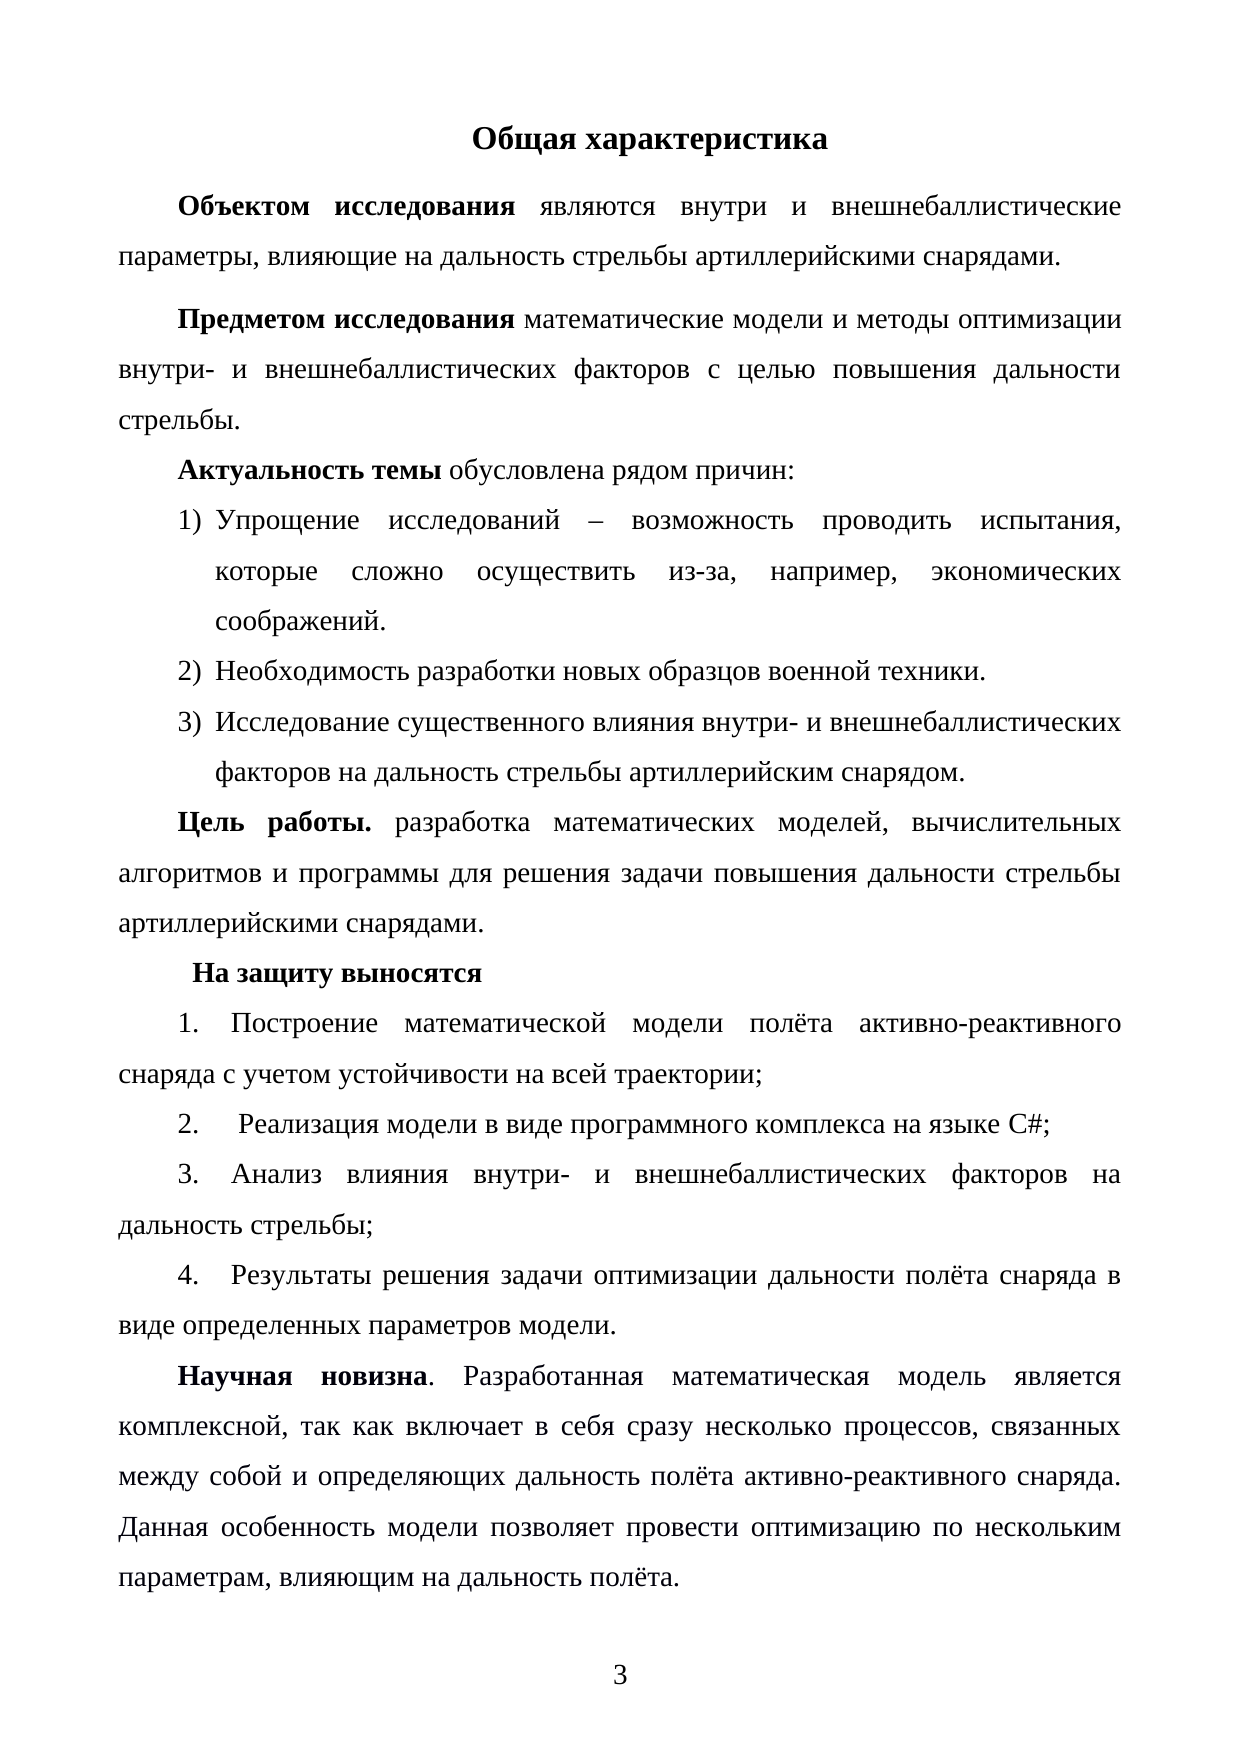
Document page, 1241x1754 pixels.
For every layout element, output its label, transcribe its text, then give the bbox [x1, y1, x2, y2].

text Предметом исследования математические модели и методы оптимизации внутри- и внешнебаллистических факторов с целью повышения дальности стрельбы. [118, 301, 1122, 435]
text На защиту выносятся [118, 955, 1122, 989]
list Анализ влияния внутри- и внешнебаллистических факторов на дальность стрельбы; [118, 1157, 1122, 1240]
list Упрощение исследований – возможность проводить испытания, которые сложно осуществить из-за, например, экономических соображений. [177, 502, 1122, 637]
list Исследование существенного влияния внутри- и внешнебаллистических факторов на дальность стрельбы артиллерийским снарядом. [177, 704, 1122, 788]
text Объектом исследования являются внутри и внешнебаллистические параметры, влияющие на дальность стрельбы артиллерийскими снарядами. [118, 188, 1122, 272]
text Общая характеристика [118, 118, 1122, 156]
list Построение математической модели полёта активно-реактивного снаряда с учетом устойчивости на всей траектории; [118, 1006, 1122, 1089]
list Реализация модели в виде программного комплекса на языке C#; [118, 1106, 1122, 1140]
list Результаты решения задачи оптимизации дальности полёта снаряда в виде определенных параметров модели. [118, 1257, 1122, 1341]
text Актуальность темы обусловлена рядом причин: [118, 452, 1122, 486]
text Научная новизна. Разработанная математическая модель является комплексной, так как включает в себя сразу несколько процессов, связанных между собой и определяющих дальность полёта активно-реактивного снаряда. Данная особенность модели позволяет провести оптимизацию по нескольким параметрам, влияющим на дальность полёта. [118, 1358, 1122, 1593]
list Необходимость разработки новых образцов военной техники. [177, 653, 1122, 687]
text Цель работы. разработка математических моделей, вычислительных алгоритмов и программы для решения задачи повышения дальности стрельбы артиллерийскими снарядами. [118, 804, 1122, 938]
